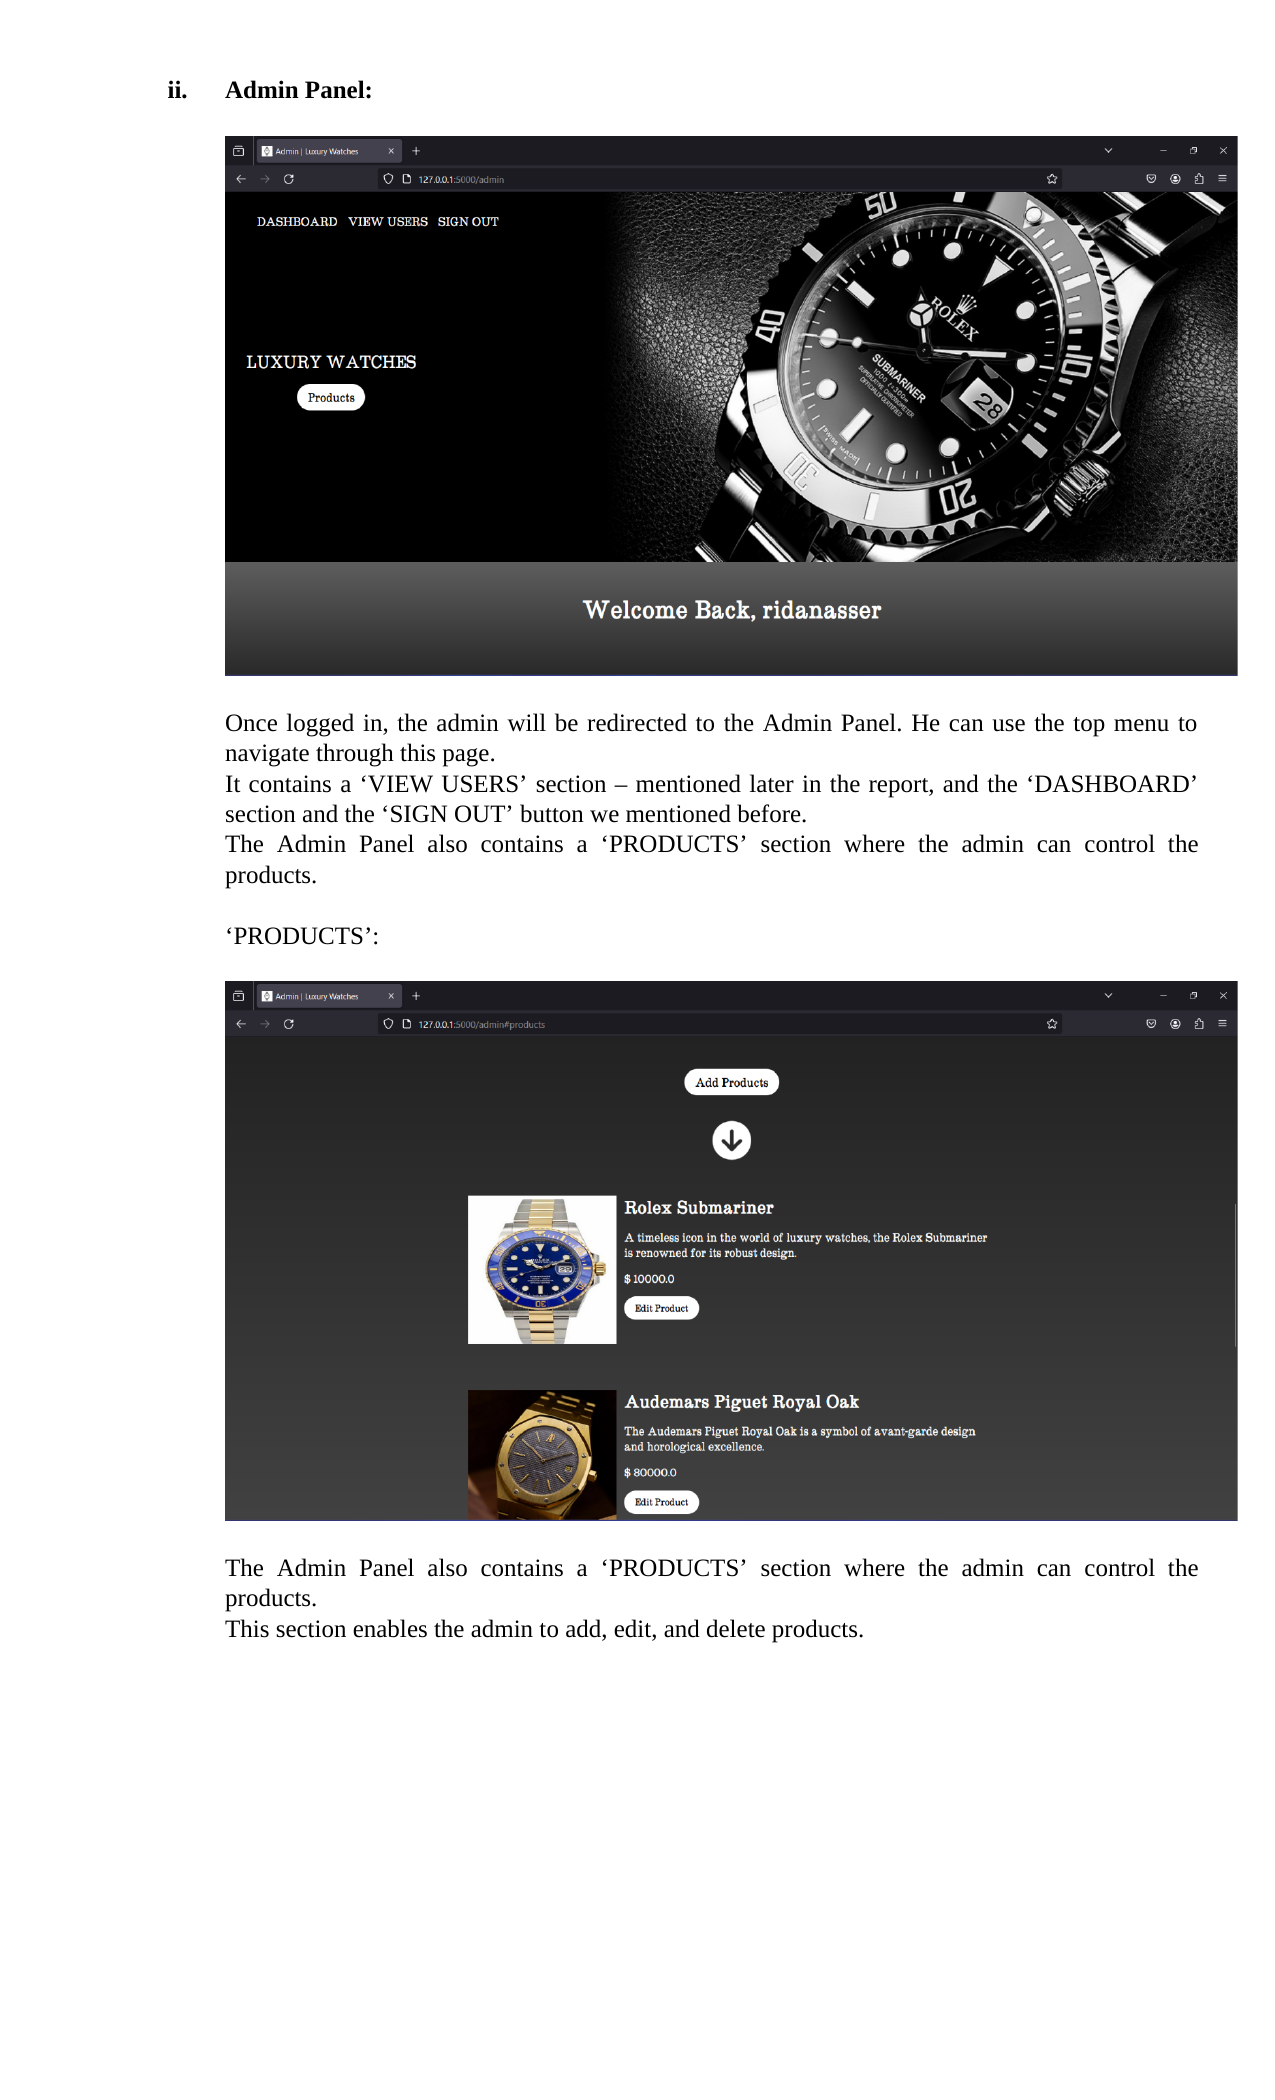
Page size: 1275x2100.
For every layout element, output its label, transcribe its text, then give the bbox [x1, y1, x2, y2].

picture [225, 981, 1238, 1521]
list It contains a ‘VIEW USERS’ section – mentioned later in the report, and the ‘DASHBOARD’ section and the ‘SIGN OUT’ button we mentioned before. [225, 769, 1200, 828]
picture [225, 136, 1238, 676]
list The Admin Panel also contains a ‘PRODUCTS’ section where the admin can control the products. [225, 1553, 1200, 1612]
list ‘PRODUCTS’: [225, 921, 1200, 949]
subtitle Admin Panel: [187, 75, 1200, 104]
list This section enables the admin to add, edit, and delete products. [225, 1614, 1200, 1643]
list The Admin Panel also contains a ‘PRODUCTS’ section where the admin can control the products. [225, 829, 1200, 889]
list Once logged in, the admin will be redirected to the Admin Panel. He can use the top menu to navigate through this page. [225, 708, 1200, 767]
